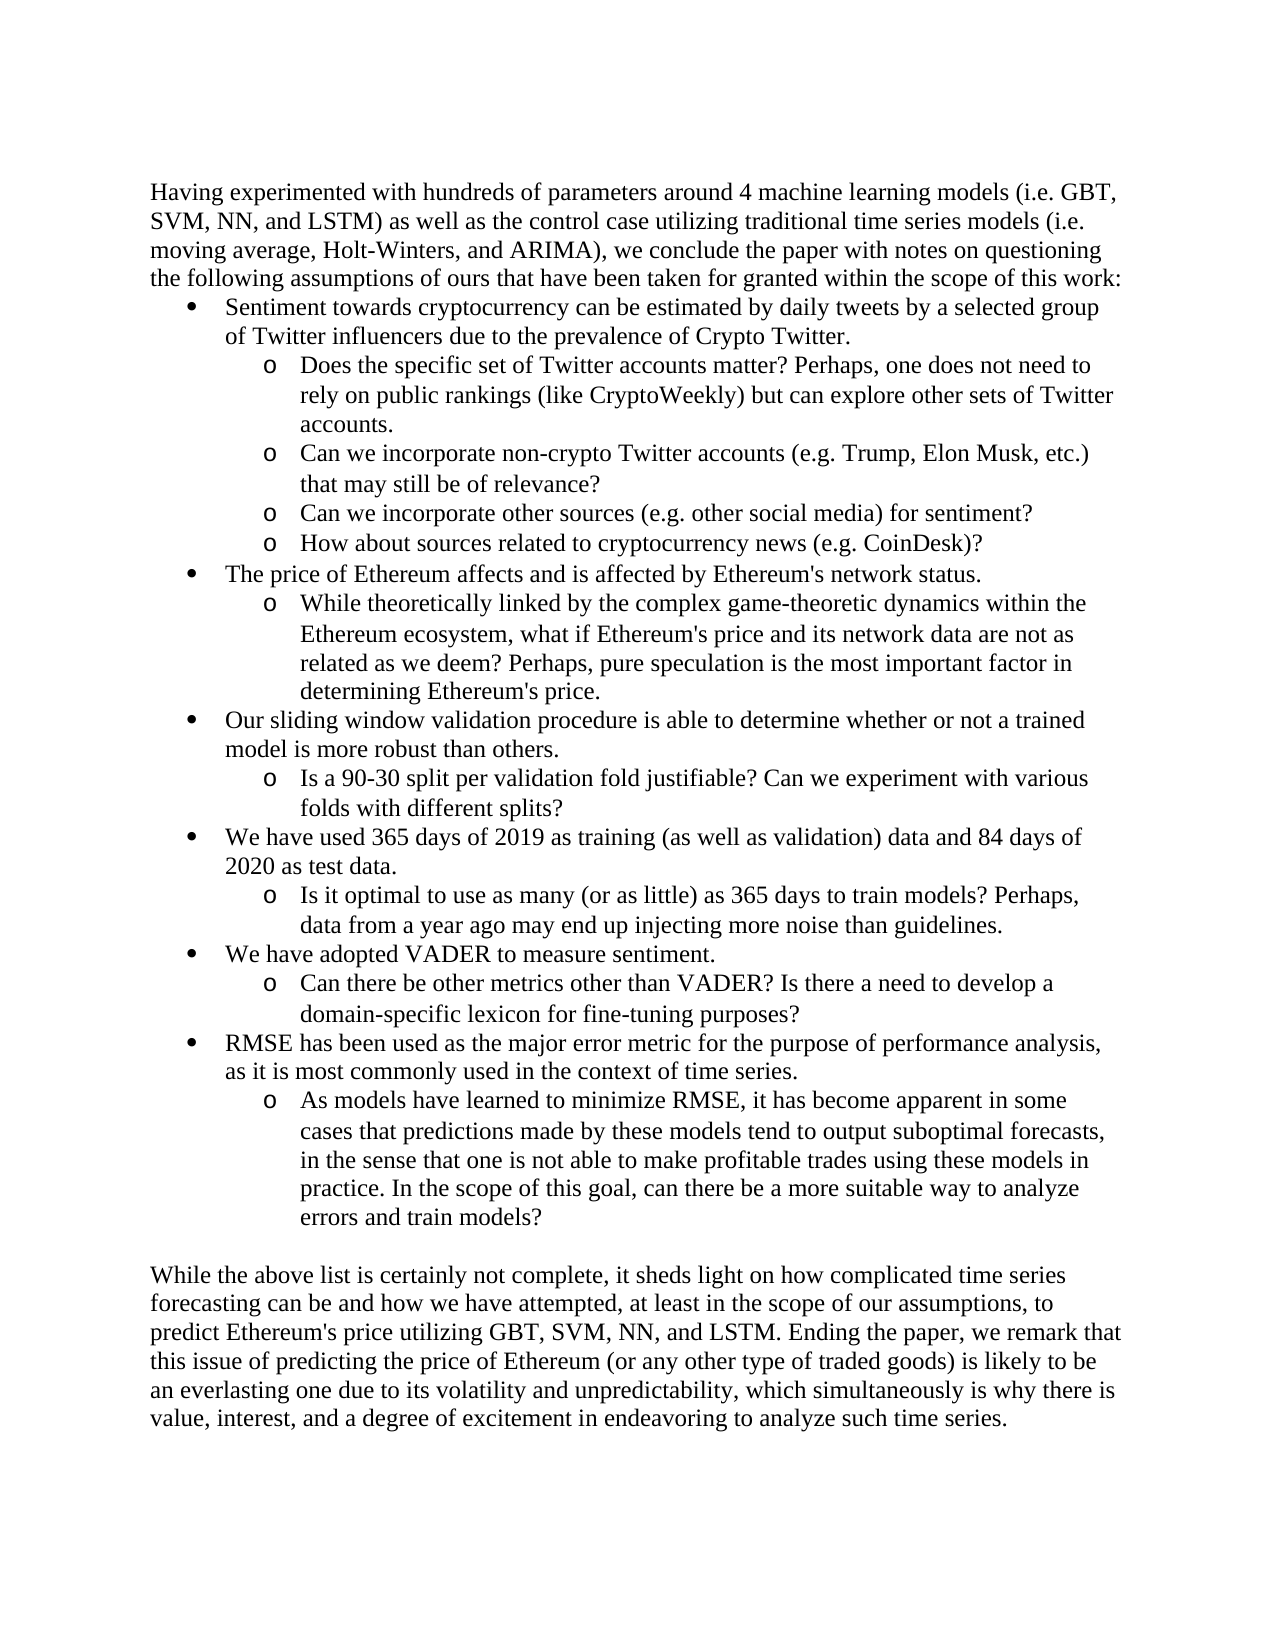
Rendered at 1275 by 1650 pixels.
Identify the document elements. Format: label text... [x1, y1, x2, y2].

list As models have learned to minimize RMSE, it has become apparent in some cases that predictions made by these models tend to output suboptimal forecasts, in the sense that one is not able to make profitable trades using these models in practice. In the scope of this goal, can there be a more suitable way to analyze errors and train models? [262, 1085, 1125, 1231]
list How about sources related to cryptocurrency news (e.g. CoinDesk)? [262, 528, 1125, 559]
list While theoretically linked by the complex game-theoretic dynamics within the Ethereum ecosystem, what if Ethereum's price and its network data are not as related as we deem? Perhaps, pure speculation is the most important factor in determining Ethereum's price. [262, 588, 1125, 705]
list Is it optimal to use as many (or as little) as 365 days to train models? Perhaps, data from a year ago may end up injecting more noise than guidelines. [262, 880, 1125, 939]
list Can we incorporate other sources (e.g. other social media) for sentiment? [262, 498, 1125, 528]
list We have adopted VADER to measure sentiment. [187, 939, 1125, 968]
list We have used 365 days of 2019 as training (as well as validation) data and 84 days of 2020 as test data. [187, 822, 1125, 880]
list RMSE has been used as the major error metric for the purpose of performance analysis, as it is most commonly used in the context of time series. [187, 1028, 1125, 1085]
list Is a 90-30 split per validation fold justifiable? Can we experiment with various folds with different splits? [262, 763, 1125, 822]
text Having experimented with hundreds of parameters around 4 machine learning models (i.e. GBT, SVM, NN, and LSTM) as well as the control case utilizing traditional time series models (i.e. moving average, Holt-Winters, and ARIMA), we conclude the paper with notes on questioning the following assumptions of ours that have been taken for granted within the scope of this work: [150, 177, 1125, 292]
list Our sliding window validation procedure is able to determine whether or not a trained model is more robust than others. [187, 705, 1125, 763]
list Sentiment towards cryptocurrency can be estimated by daily tweets by a selected group of Twitter influencers due to the prevalence of Crypto Twitter. [187, 292, 1125, 350]
list Can we incorporate non-crypto Twitter accounts (e.g. Trump, Elon Musk, etc.) that may still be of relevance? [262, 438, 1125, 498]
list Does the specific set of Twitter accounts matter? Perhaps, one does not need to rely on public rankings (like CryptoWeekly) but can explore other sets of Twitter accounts. [262, 350, 1125, 438]
list The price of Ethereum affects and is affected by Ethereum's network status. [187, 559, 1125, 588]
list Can there be other metrics other than VADER? Is there a need to develop a domain-specific lexicon for fine-tuning purposes? [262, 968, 1125, 1028]
text While the above list is certainly not complete, it sheds light on how complicated time series forecasting can be and how we have attempted, at least in the scope of our assumptions, to predict Ethereum's price utilizing GBT, SVM, NN, and LSTM. Ending the paper, we remark that this issue of predicting the price of Ethereum (or any other type of traded goods) is likely to be an everlasting one due to its volatility and unpredictability, which simultaneously is why there is value, interest, and a degree of excitement in endeavoring to analyze such time series. [150, 1260, 1125, 1432]
